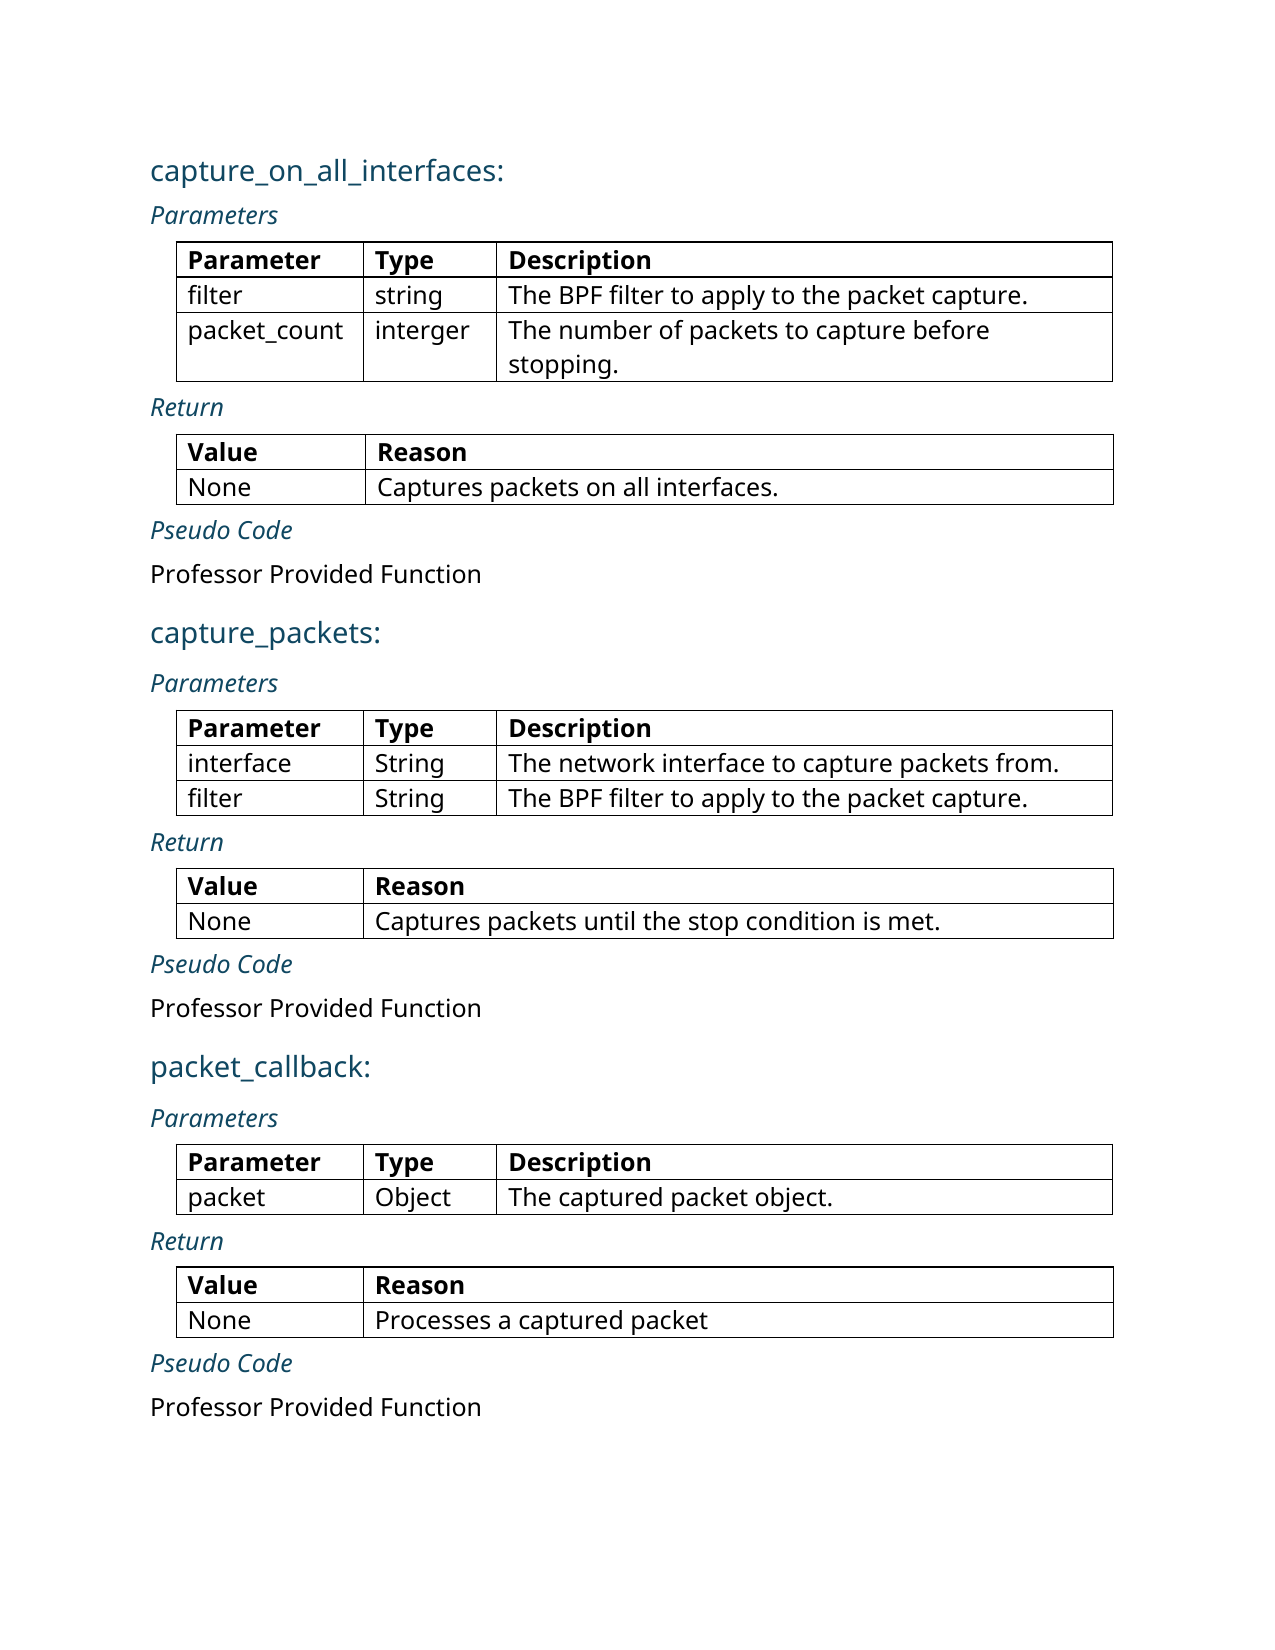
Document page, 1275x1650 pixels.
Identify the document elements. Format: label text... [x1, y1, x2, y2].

subtitle Parameters [150, 198, 1125, 232]
table_cell interface [177, 746, 363, 780]
text Professor Provided Function [150, 1389, 1125, 1423]
text Professor Provided Function [150, 990, 1125, 1024]
subtitle Parameters [150, 1100, 1125, 1134]
table_cell Captures packets on all interfaces. [366, 470, 1113, 504]
subtitle Parameters [150, 666, 1125, 700]
table_cell None [177, 904, 363, 938]
table_header Reason [364, 869, 1113, 903]
table_header Description [497, 711, 1112, 744]
table_header Parameter [177, 1145, 363, 1179]
table_header Value [177, 869, 363, 903]
table_cell string [364, 278, 496, 312]
table_cell packet [177, 1180, 363, 1214]
table_cell The network interface to capture packets from. [497, 746, 1112, 780]
subtitle Pseudo Code [150, 1346, 1125, 1380]
table_header Value [177, 435, 365, 468]
table_header Parameter [177, 243, 363, 276]
subtitle Pseudo Code [150, 513, 1125, 547]
table_cell Processes a captured packet [364, 1303, 1113, 1337]
table_header Type [364, 711, 496, 744]
subtitle Pseudo Code [150, 947, 1125, 981]
text capture_on_all_interfaces: [150, 150, 1125, 190]
subtitle capture_packets: [150, 612, 1125, 652]
table_cell The BPF filter to apply to the packet capture. [497, 278, 1112, 312]
subtitle Return [150, 390, 1125, 424]
table_header Description [497, 1145, 1112, 1179]
table_cell None [177, 1303, 363, 1337]
table_cell None [177, 470, 365, 504]
table_cell The BPF filter to apply to the packet capture. [497, 781, 1112, 815]
table_cell Captures packets until the stop condition is met. [364, 904, 1113, 938]
text Professor Provided Function [150, 556, 1125, 590]
table_header Reason [366, 435, 1113, 468]
table_header Description [497, 243, 1112, 276]
subtitle packet_callback: [150, 1046, 1125, 1086]
table_cell filter [177, 781, 363, 815]
subtitle Return [150, 824, 1125, 858]
table_cell The captured packet object. [497, 1180, 1112, 1214]
table_header Type [364, 243, 496, 276]
table_cell The number of packets to capture before stopping. [497, 313, 1112, 381]
table_cell Object [364, 1180, 496, 1214]
table_cell String [364, 781, 496, 815]
table_cell interger [364, 313, 496, 381]
table_header Reason [364, 1268, 1113, 1302]
table_cell String [364, 746, 496, 780]
table_header Value [177, 1268, 363, 1302]
table_header Type [364, 1145, 496, 1179]
table_cell packet_count [177, 313, 363, 381]
table_cell filter [177, 278, 363, 312]
table_header Parameter [177, 711, 363, 744]
subtitle Return [150, 1223, 1125, 1257]
